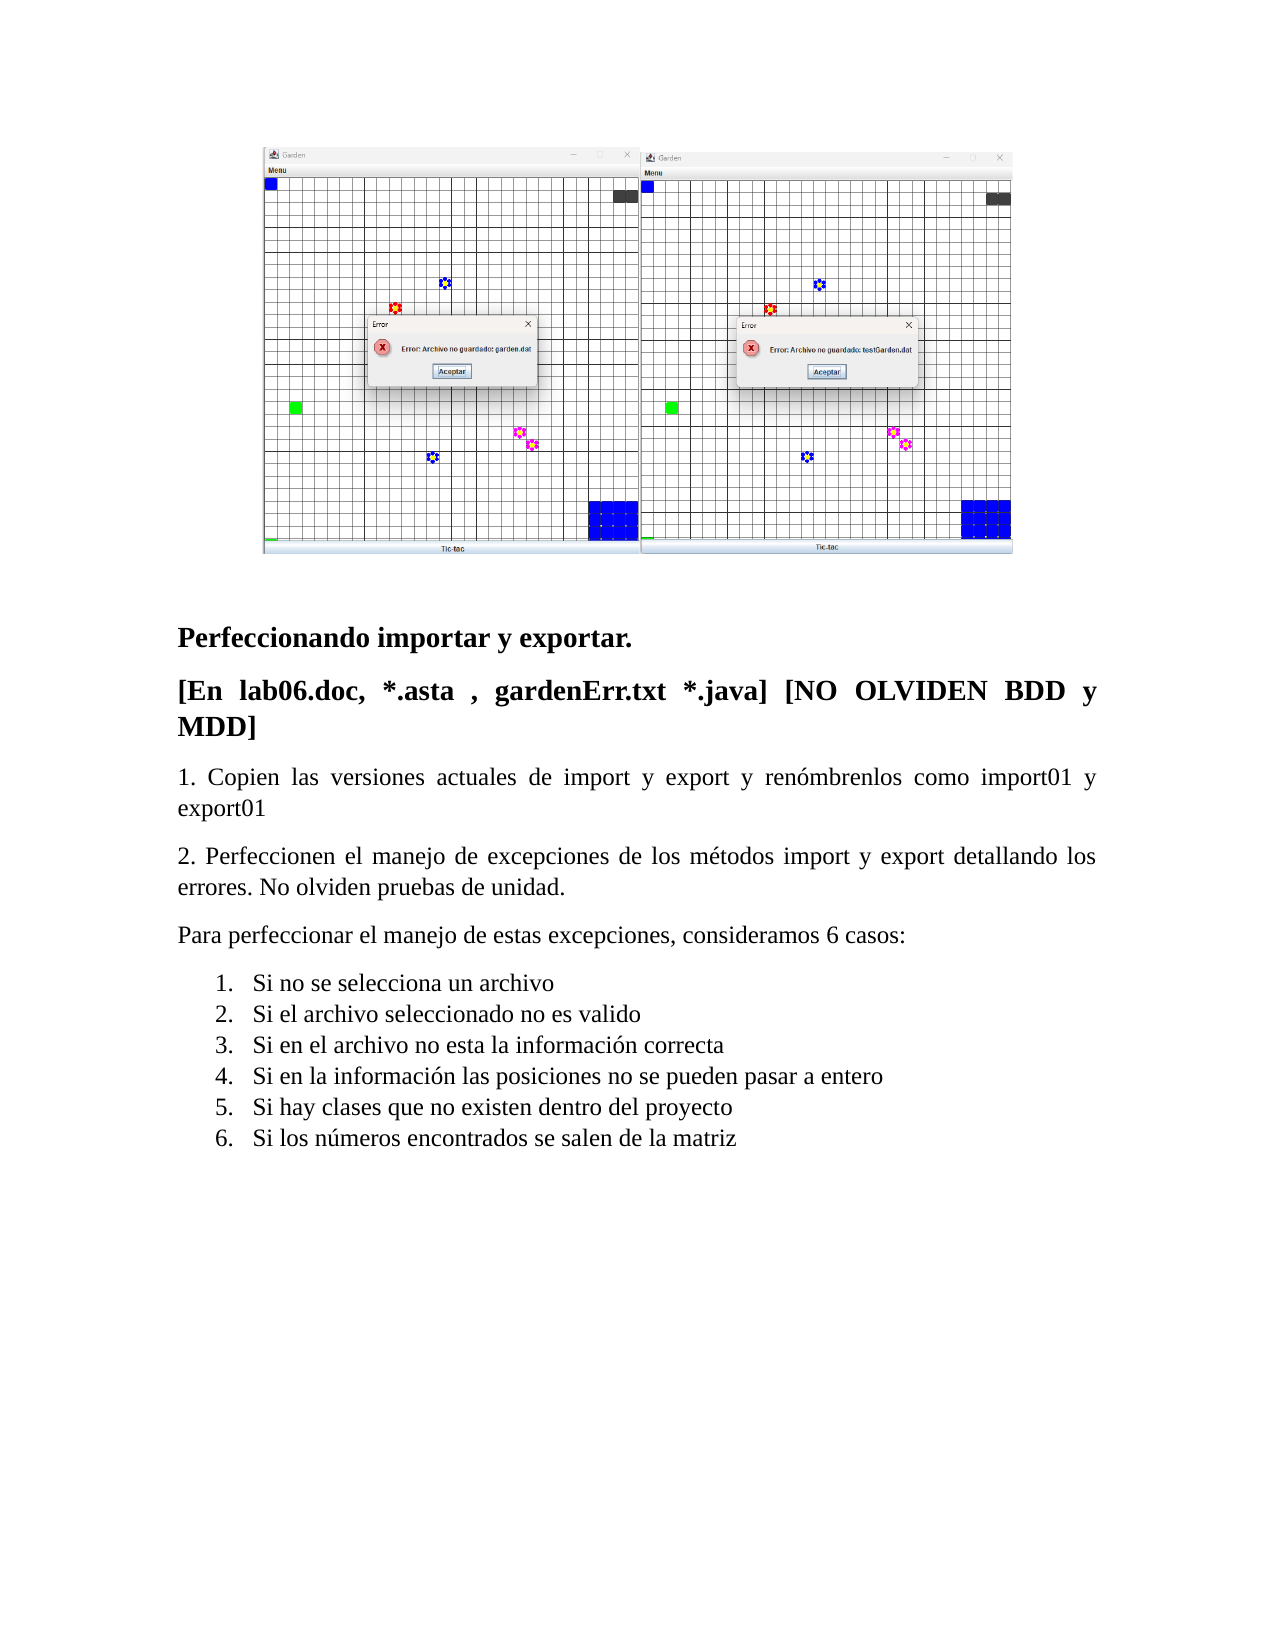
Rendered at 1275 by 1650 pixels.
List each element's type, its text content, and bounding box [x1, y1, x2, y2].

list Si no se selecciona un archivo [215, 968, 1098, 996]
list Si el archivo seleccionado no es valido [215, 999, 1098, 1027]
text Perfeccionando importar y exportar. [177, 621, 1098, 654]
text 1. Copien las versiones actuales de import y export y renómbrenlos como import01 y export01 [177, 762, 1098, 822]
list Si los números encontrados se salen de la matriz [215, 1123, 1098, 1152]
text Para perfeccionar el manejo de estas excepciones, consideramos 6 casos: [177, 920, 1098, 949]
list Si hay clases que no existen dentro del proyecto [215, 1092, 1098, 1121]
list Si en la información las posiciones no se pueden pasar a entero [215, 1061, 1098, 1089]
picture [262, 147, 1013, 554]
text [En lab06.doc, *.asta , gardenErr.txt *.java] [NO OLVIDEN BDD y MDD] [177, 673, 1098, 743]
list Si en el archivo no esta la información correcta [215, 1030, 1098, 1058]
text 2. Perfeccionen el manejo de excepciones de los métodos import y export detallando los errores. No olviden pruebas de unidad. [177, 841, 1098, 901]
